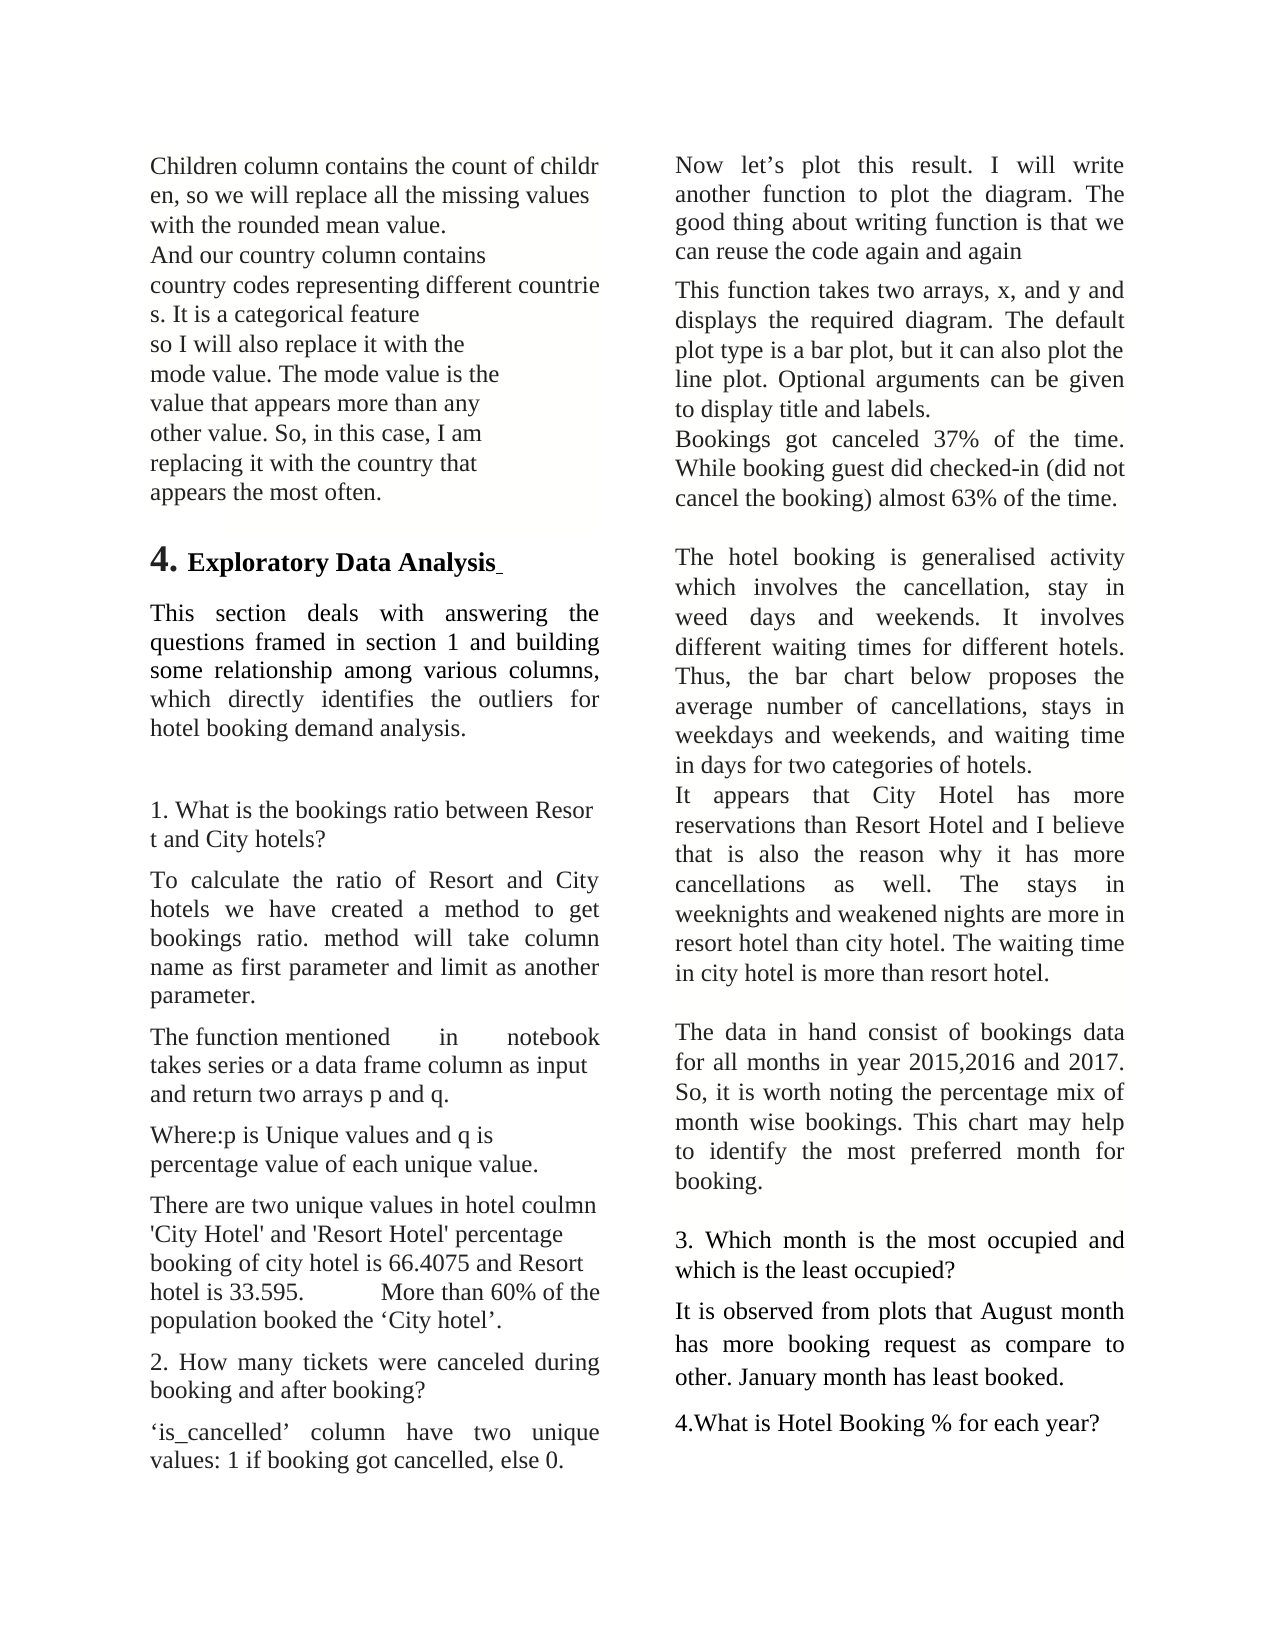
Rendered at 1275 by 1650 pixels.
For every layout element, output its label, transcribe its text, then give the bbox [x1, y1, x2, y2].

text The hotel booking is generalised activity which involves the cancellation, stay in weed days and weekends. It involves different waiting times for different hotels. Thus, the bar chart below proposes the average number of cancellations, stays in weekdays and weekends, and waiting time in days for two categories of hotels. [675, 542, 1125, 779]
text Children column contains the count of children, so we will replace all the missing values with the rounded mean value. [150, 150, 600, 239]
text To calculate the ratio of Resort and City hotels we have created a method to get bookings ratio. method will take column name as first parameter and limit as another parameter. [150, 866, 600, 1009]
text 1. What is the bookings ratio between Resort and City hotels? [150, 796, 600, 853]
text The function mentioned in notebook takes series or a data frame column as input and return two arrays p and q. [150, 1022, 600, 1108]
text This section deals with answering the questions framed in section 1 and building some relationship among various columns, which directly identifies the outliers for hotel booking demand analysis. [150, 598, 600, 742]
text 4. Exploratory Data Analysis [150, 536, 600, 579]
text 3. Which month is the most occupied and which is the least occupied? [675, 1224, 1125, 1284]
text There are two unique values in hotel coulmn 'City Hotel' and 'Resort Hotel' percentage booking of city hotel is 66.4075 and Resort hotel is 33.595. More than 60% of the population booked the ‘City hotel’. [150, 1191, 600, 1334]
text Now let’s plot this result. I will write another function to plot the diagram. The good thing about writing function is that we can reuse the code again and again [675, 150, 1125, 265]
text And our country column contains country codes representing different countries. It is a categorical feature so I will also replace it with the mode value. The mode value is the value that appears more than any other value. So, in this case, I am replacing it with the country that appears the most often. [150, 239, 600, 506]
text Where:p is Unique values and q is percentage value of each unique value. [150, 1121, 600, 1178]
text It appears that City Hotel has more reservations than Resort Hotel and I believe that is also the reason why it has more cancellations as well. The stays in weeknights and weakened nights are more in resort hotel than city hotel. The waiting time in city hotel is more than resort hotel. [675, 779, 1125, 987]
text The data in hand consist of bookings data for all months in year 2015,2016 and 2017. So, it is worth noting the percentage mix of month wise bookings. This chart may help to identify the most preferred month for booking. [675, 1017, 1125, 1195]
text 4.What is Hotel Booking % for each year? [675, 1408, 1125, 1437]
text 2. How many tickets were canceled during booking and after booking? [150, 1347, 600, 1404]
text Bookings got canceled 37% of the time. While booking guest did checked-in (did not cancel the booking) almost 63% of the time. [675, 423, 1125, 512]
text ‘is_cancelled’ column have two unique values: 1 if booking got cancelled, else 0. [150, 1417, 600, 1474]
subtitle It is observed from plots that August month has more booking request as compare to other. January month has least booked. [675, 1296, 1125, 1391]
text This function takes two arrays, x, and y and displays the required diagram. The default plot type is a bar plot, but it can also plot the line plot. Optional arguments can be given to display title and labels. [675, 274, 1125, 423]
